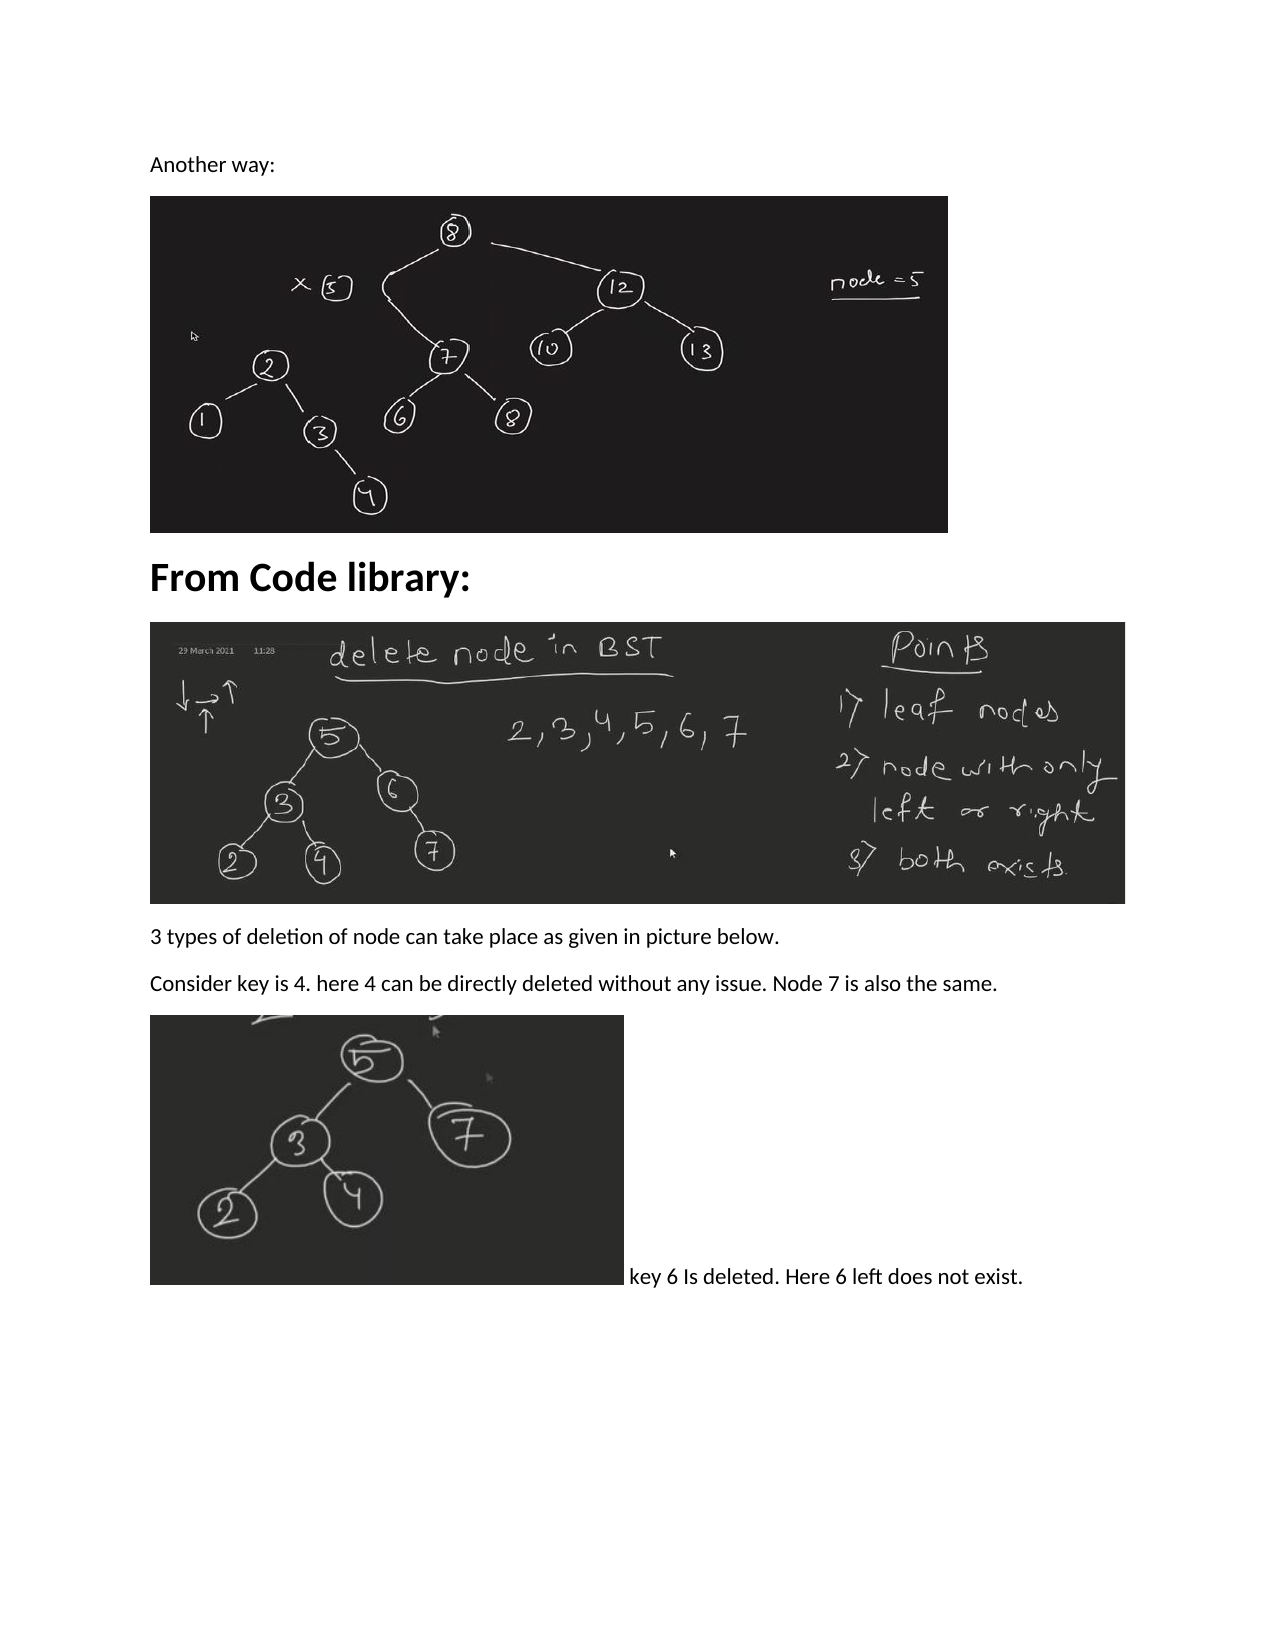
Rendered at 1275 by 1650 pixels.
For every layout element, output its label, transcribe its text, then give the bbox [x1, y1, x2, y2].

text From Code library: [150, 551, 1125, 602]
picture [150, 196, 948, 533]
text Another way: [150, 150, 1125, 178]
picture [150, 1015, 624, 1285]
text 3 types of deletion of node can take place as given in picture below. [150, 922, 1125, 950]
text Consider key is 4. here 4 can be directly deleted without any issue. Node 7 is also the same. [150, 969, 1125, 997]
picture [150, 622, 1125, 904]
